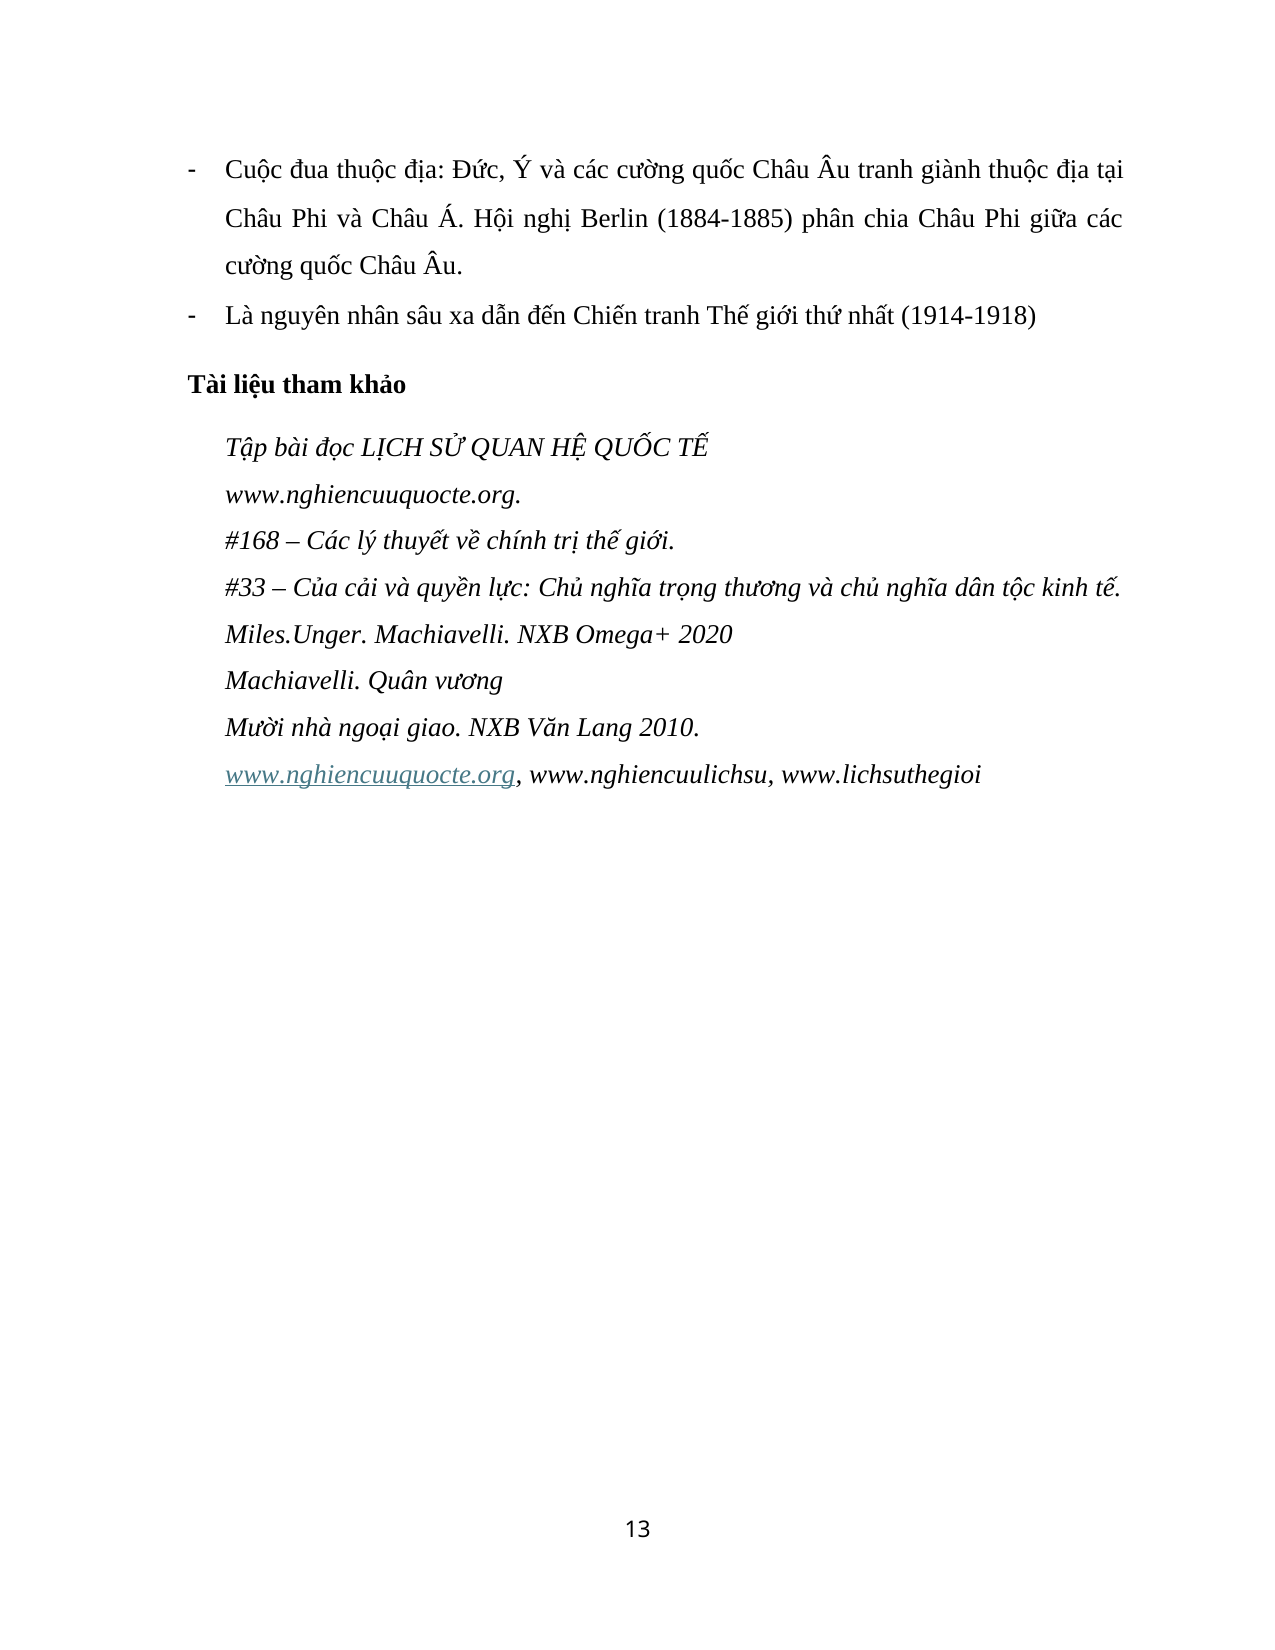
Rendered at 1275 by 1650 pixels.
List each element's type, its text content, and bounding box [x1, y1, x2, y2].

list Cuộc đua thuộc địa: Đức, Ý và các cường quốc Châu Âu tranh giành thuộc địa tại Châu Phi và Châu Á. Hội nghị Berlin (1884-1885) phân chia Châu Phi giữa các cường quốc Châu Âu. [187, 150, 1125, 280]
text www.nghiencuuquocte.org, www.nghiencuulichsu, www.lichsuthegioi [225, 758, 1125, 789]
text www.nghiencuuquocte.org. [225, 478, 1125, 509]
text Tập bài đọc LỊCH SỬ QUAN HỆ QUỐC TẾ [225, 431, 1125, 462]
text Tài liệu tham khảo [187, 368, 1125, 399]
list Là nguyên nhân sâu xa dẫn đến Chiến tranh Thế giới thứ nhất (1914-1918) [187, 296, 1125, 333]
text #168 – Các lý thuyết về chính trị thế giới. [225, 524, 1125, 556]
text Machiavelli. Quân vương [225, 664, 1125, 696]
text Miles.Unger. Machiavelli. NXB Omega+ 2020 [225, 618, 1125, 649]
text #33 – Của cải và quyền lực: Chủ nghĩa trọng thương và chủ nghĩa dân tộc kinh tế. [225, 571, 1125, 602]
text Mười nhà ngoại giao. NXB Văn Lang 2010. [225, 711, 1125, 742]
